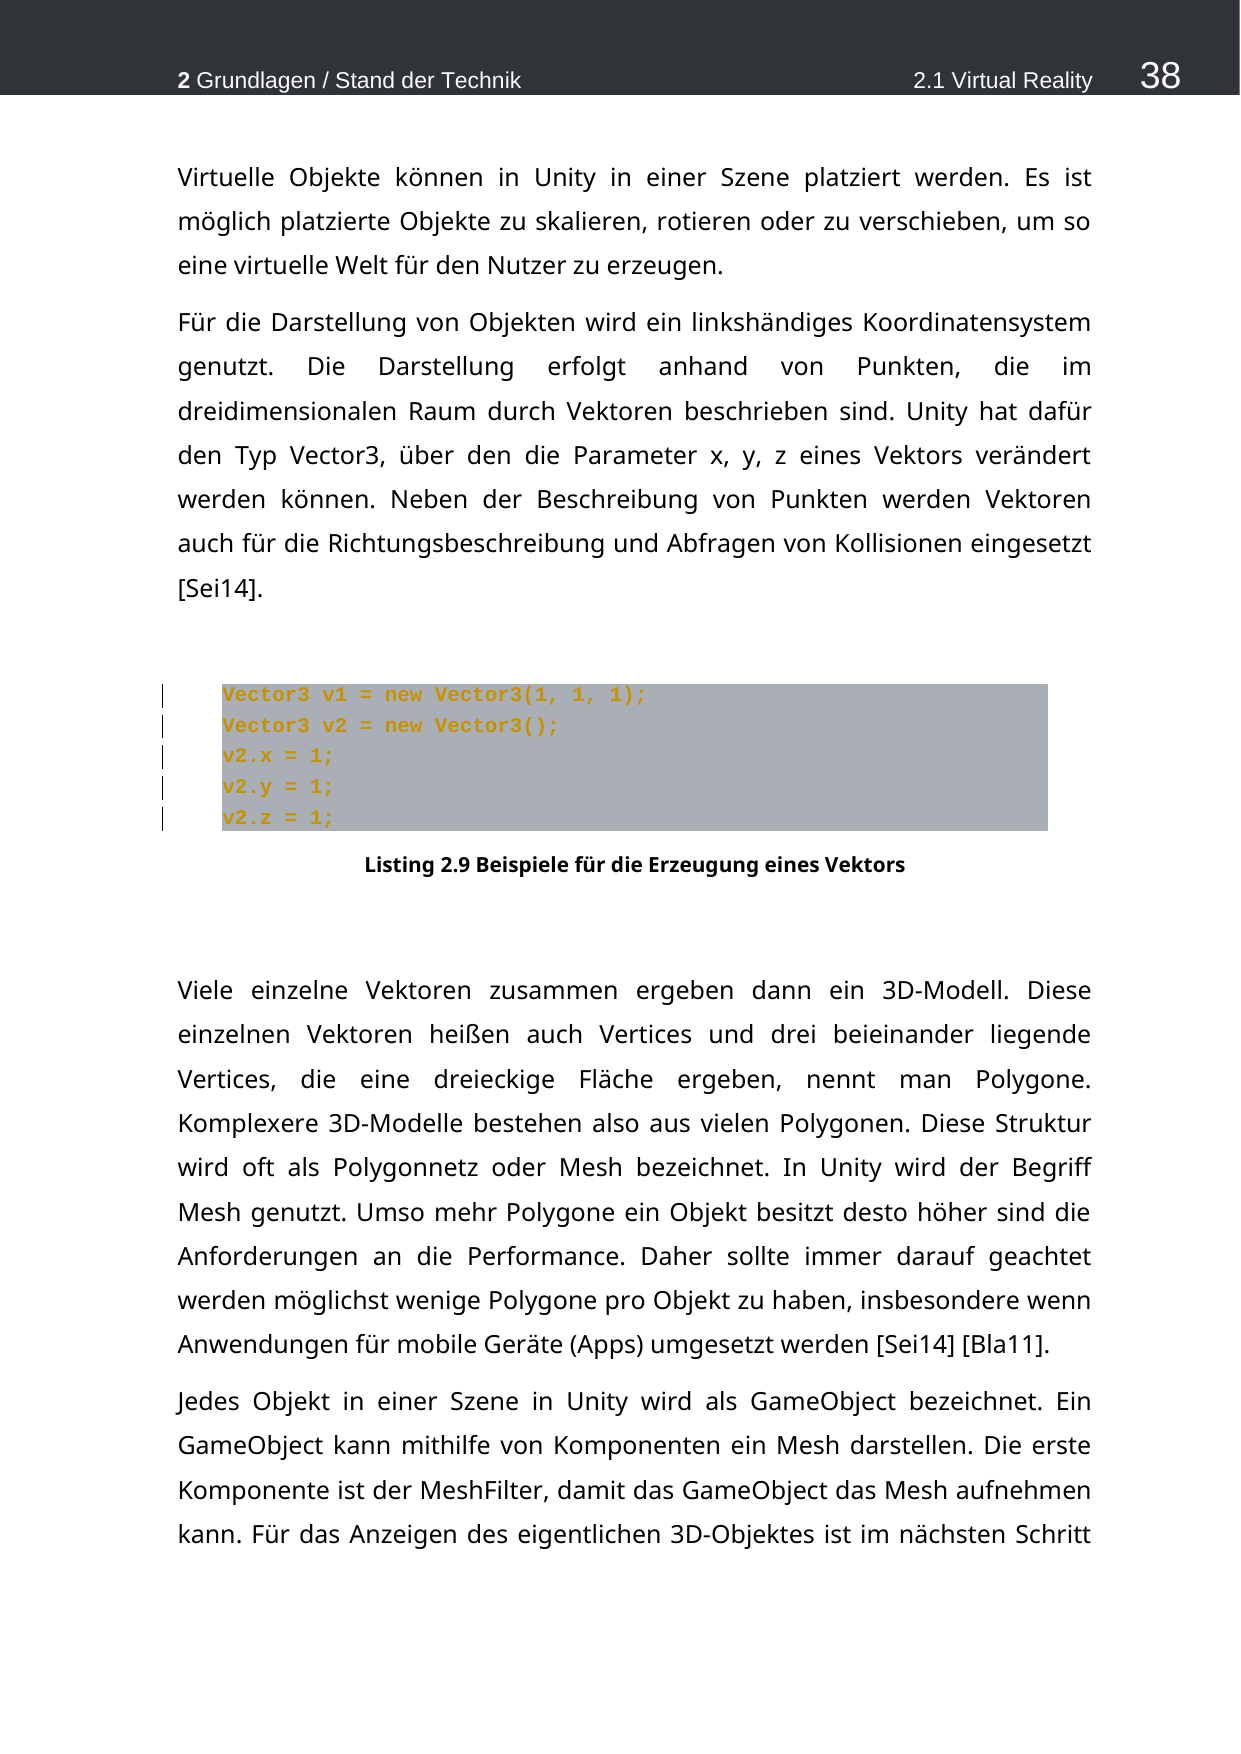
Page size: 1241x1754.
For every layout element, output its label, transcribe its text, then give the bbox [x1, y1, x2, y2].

text Vector3 v1 = new Vector3(1, 1, 1); [222, 684, 1048, 708]
text v2.x = 1; [222, 745, 1048, 769]
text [177, 1384, 1092, 1551]
text Virtuelle Objekte können in Unity in einer Szene platziert werden. Es ist möglich platzierte Objekte zu skalieren, rotieren oder zu verschieben, um so eine virtuelle Welt für den Nutzer zu erzeugen. [177, 159, 1092, 282]
text Viele einzelne Vektoren zusammen ergeben dann ein 3D-Modell. Diese einzelnen Vektoren heißen auch Vertices und drei beieinander liegende Vertices, die eine dreieckige Fläche ergeben, nennt man Polygone. Komplexere 3D-Modelle bestehen also aus vielen Polygonen. Diese Struktur wird oft als Polygonnetz oder Mesh bezeichnet. In Unity wird der Begriff Mesh genutzt. Umso mehr Polygone ein Objekt besitzt desto höher sind die Anforderungen an die Performance. Daher sollte immer darauf geachtet werden möglichst wenige Polygone pro Objekt zu haben, insbesondere wenn Anwendungen für mobile Geräte (Apps) umgesetzt werden [Sei14] [Bla11]. [177, 973, 1092, 1361]
text Listing 2.9 Beispiele für die Erzeugung eines Vektors [177, 850, 1092, 878]
text v2.z = 1; [222, 807, 1048, 831]
text Für die Darstellung von Objekten wird ein linkshändiges Koordinatensystem genutzt. Die Darstellung erfolgt anhand von Punkten, die im dreidimensionalen Raum durch Vektoren beschrieben sind. Unity hat dafür den Typ Vector3, über den die Parameter x, y, z eines Vektors verändert werden können. Neben der Beschreibung von Punkten werden Vektoren auch für die Richtungsbeschreibung und Abfragen von Kollisionen eingesetzt [Sei14]. [177, 305, 1092, 604]
text v2.y = 1; [222, 776, 1048, 800]
text Vector3 v2 = new Vector3(); [222, 715, 1048, 738]
